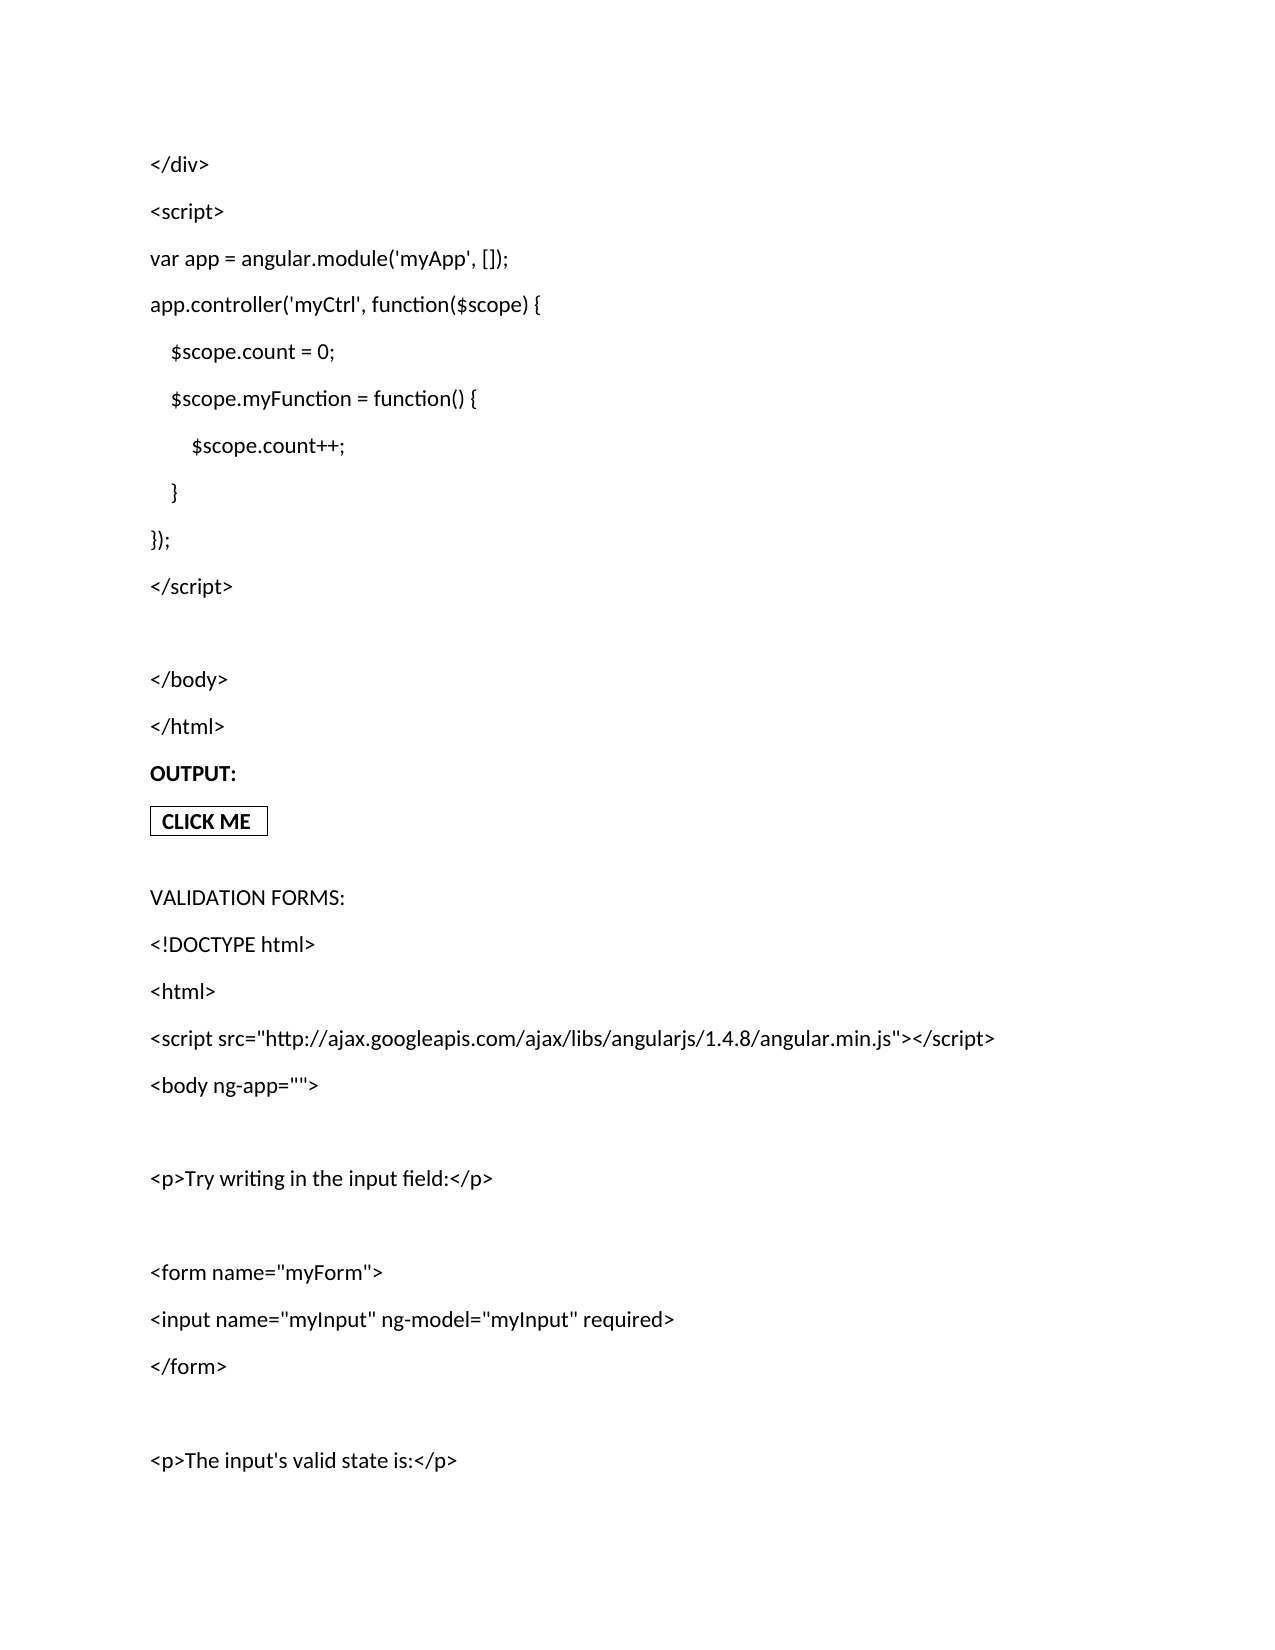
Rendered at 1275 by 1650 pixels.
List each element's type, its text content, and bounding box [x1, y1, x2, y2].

text $scope.myFunction = function() { [150, 384, 1125, 412]
text </body> [150, 666, 1125, 694]
text <html> [150, 977, 1125, 1005]
text </form> [150, 1352, 1125, 1380]
text <script> [150, 197, 1125, 225]
text } [150, 478, 1125, 506]
text OUTPUT: [150, 759, 1125, 787]
text </div> [150, 150, 1125, 178]
text var app = angular.module('myApp', []); [150, 244, 1125, 272]
text <form name="myForm"> [150, 1258, 1125, 1286]
text VALIDATION FORMS: [150, 883, 1125, 911]
text <input name="myInput" ng-model="myInput" required> [150, 1305, 1125, 1333]
text <script src="http://ajax.googleapis.com/ajax/libs/angularjs/1.4.8/angular.min.js"></script> [150, 1024, 1125, 1052]
text <p>Try writing in the input field:</p> [150, 1164, 1125, 1192]
text $scope.count = 0; [150, 337, 1125, 366]
text }); [150, 525, 1125, 553]
text $scope.count++; [150, 431, 1125, 459]
text </script> [150, 572, 1125, 600]
text app.controller('myCtrl', function($scope) { [150, 291, 1125, 319]
text <!DOCTYPE html> [150, 930, 1125, 958]
table_header CLICK ME [151, 807, 267, 835]
text <p>The input's valid state is:</p> [150, 1446, 1125, 1474]
text <body ng-app=""> [150, 1071, 1125, 1099]
text </html> [150, 712, 1125, 741]
